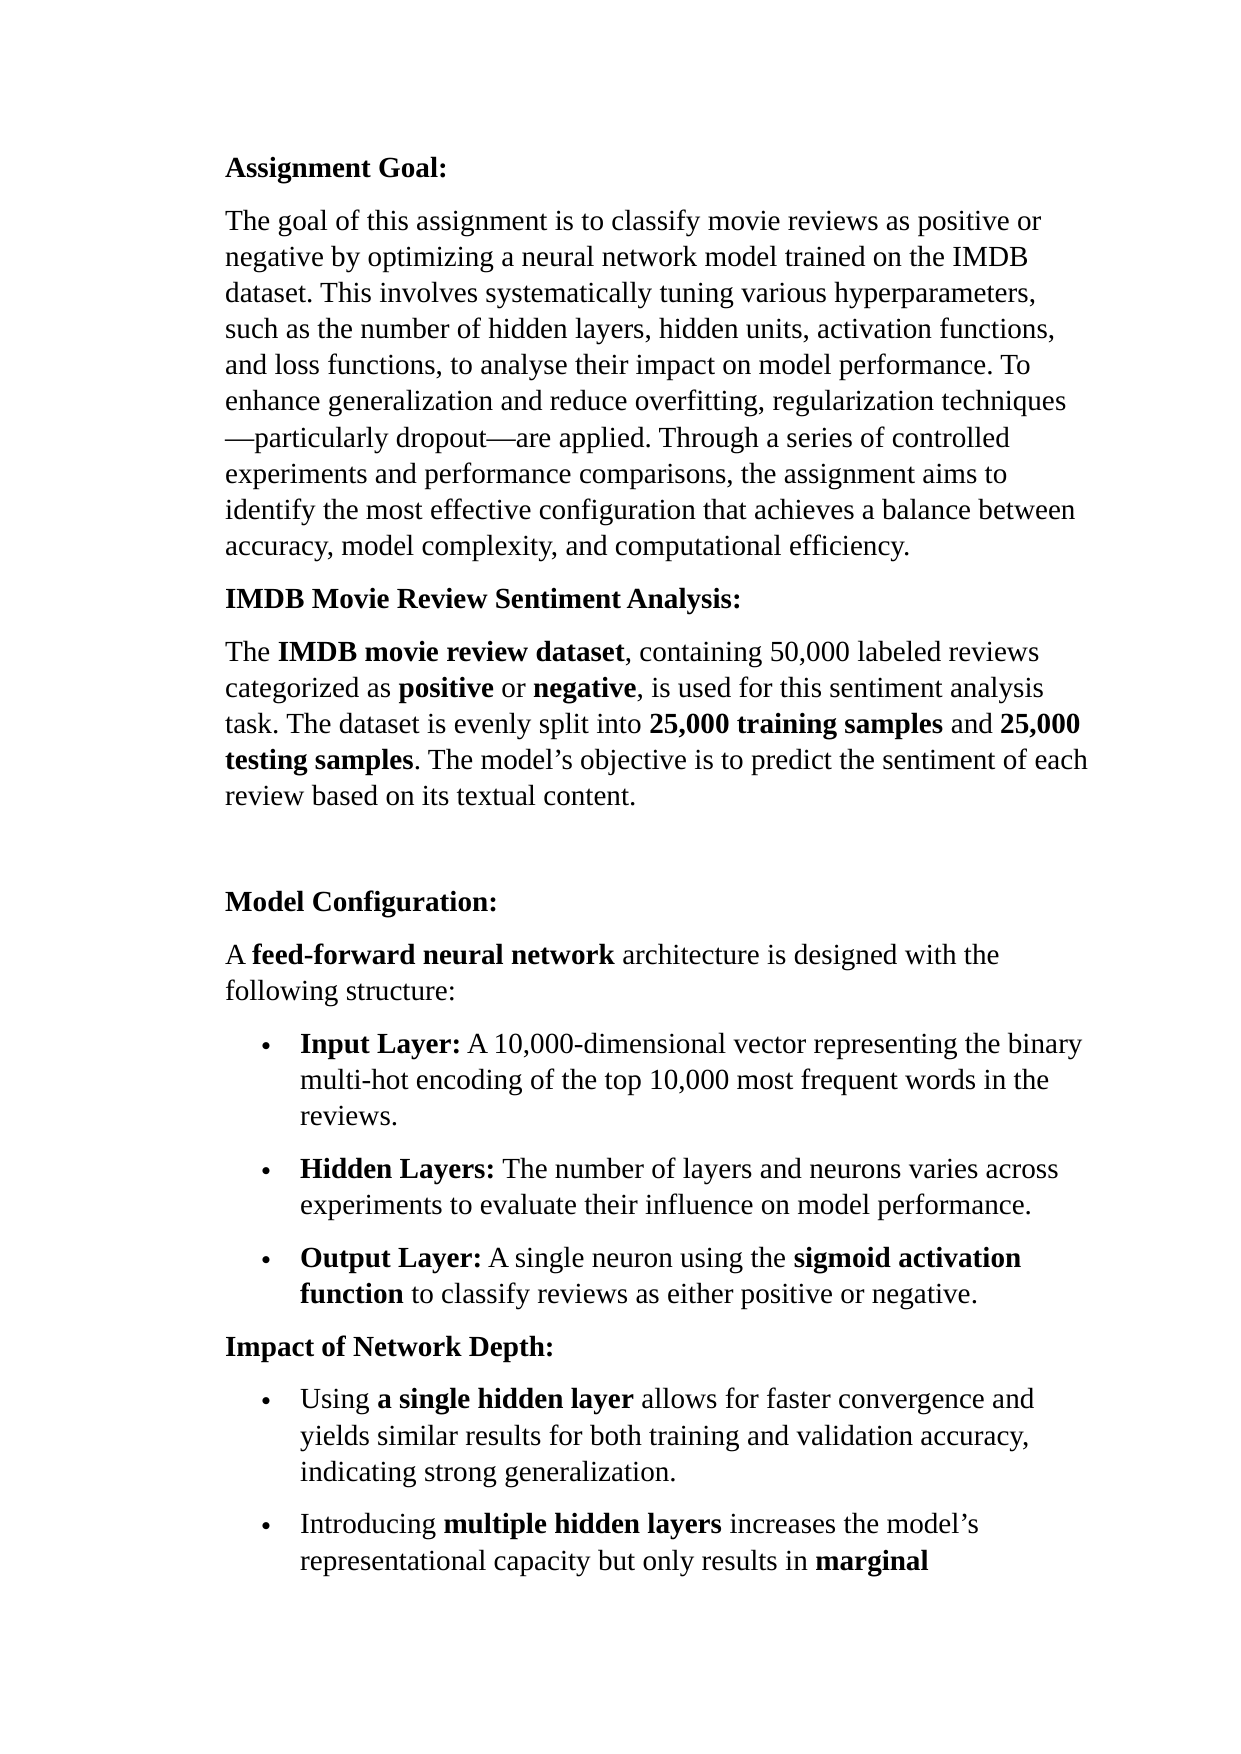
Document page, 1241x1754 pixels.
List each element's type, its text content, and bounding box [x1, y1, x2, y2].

list Output Layer: A single neuron using the sigmoid activation function to classify reviews as either positive or negative. [262, 1240, 1090, 1309]
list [262, 1507, 1090, 1576]
text Assignment Goal: [225, 150, 1090, 183]
text Impact of Network Depth: [225, 1329, 1090, 1362]
list Input Layer: A 10,000-dimensional vector representing the binary multi-hot encoding of the top 10,000 most frequent words in the reviews. [262, 1026, 1090, 1132]
text A feed-forward neural network architecture is designed with the following structure: [225, 937, 1090, 1006]
list Hidden Layers: The number of layers and neurons varies across experiments to evaluate their influence on model performance. [262, 1151, 1090, 1221]
text The goal of this assignment is to classify movie reviews as positive or negative by optimizing a neural network model trained on the IMDB dataset. This involves systematically tuning various hyperparameters, such as the number of hidden layers, hidden units, activation functions, and loss functions, to analyse their impact on model performance. To enhance generalization and reduce overfitting, regularization techniques—particularly dropout—are applied. Through a series of controlled experiments and performance comparisons, the assignment aims to identify the most effective configuration that achieves a balance between accuracy, model complexity, and computational efficiency. [225, 203, 1090, 562]
text Model Configuration: [225, 884, 1090, 917]
text The IMDB movie review dataset, containing 50,000 labeled reviews categorized as positive or negative, is used for this sentiment analysis task. The dataset is evenly split into 25,000 training samples and 25,000 testing samples. The model’s objective is to predict the sentiment of each review based on its textual content. [225, 634, 1090, 812]
list Using a single hidden layer allows for faster convergence and yields similar results for both training and validation accuracy, indicating strong generalization. [262, 1382, 1090, 1487]
text IMDB Movie Review Sentiment Analysis: [225, 581, 1090, 614]
